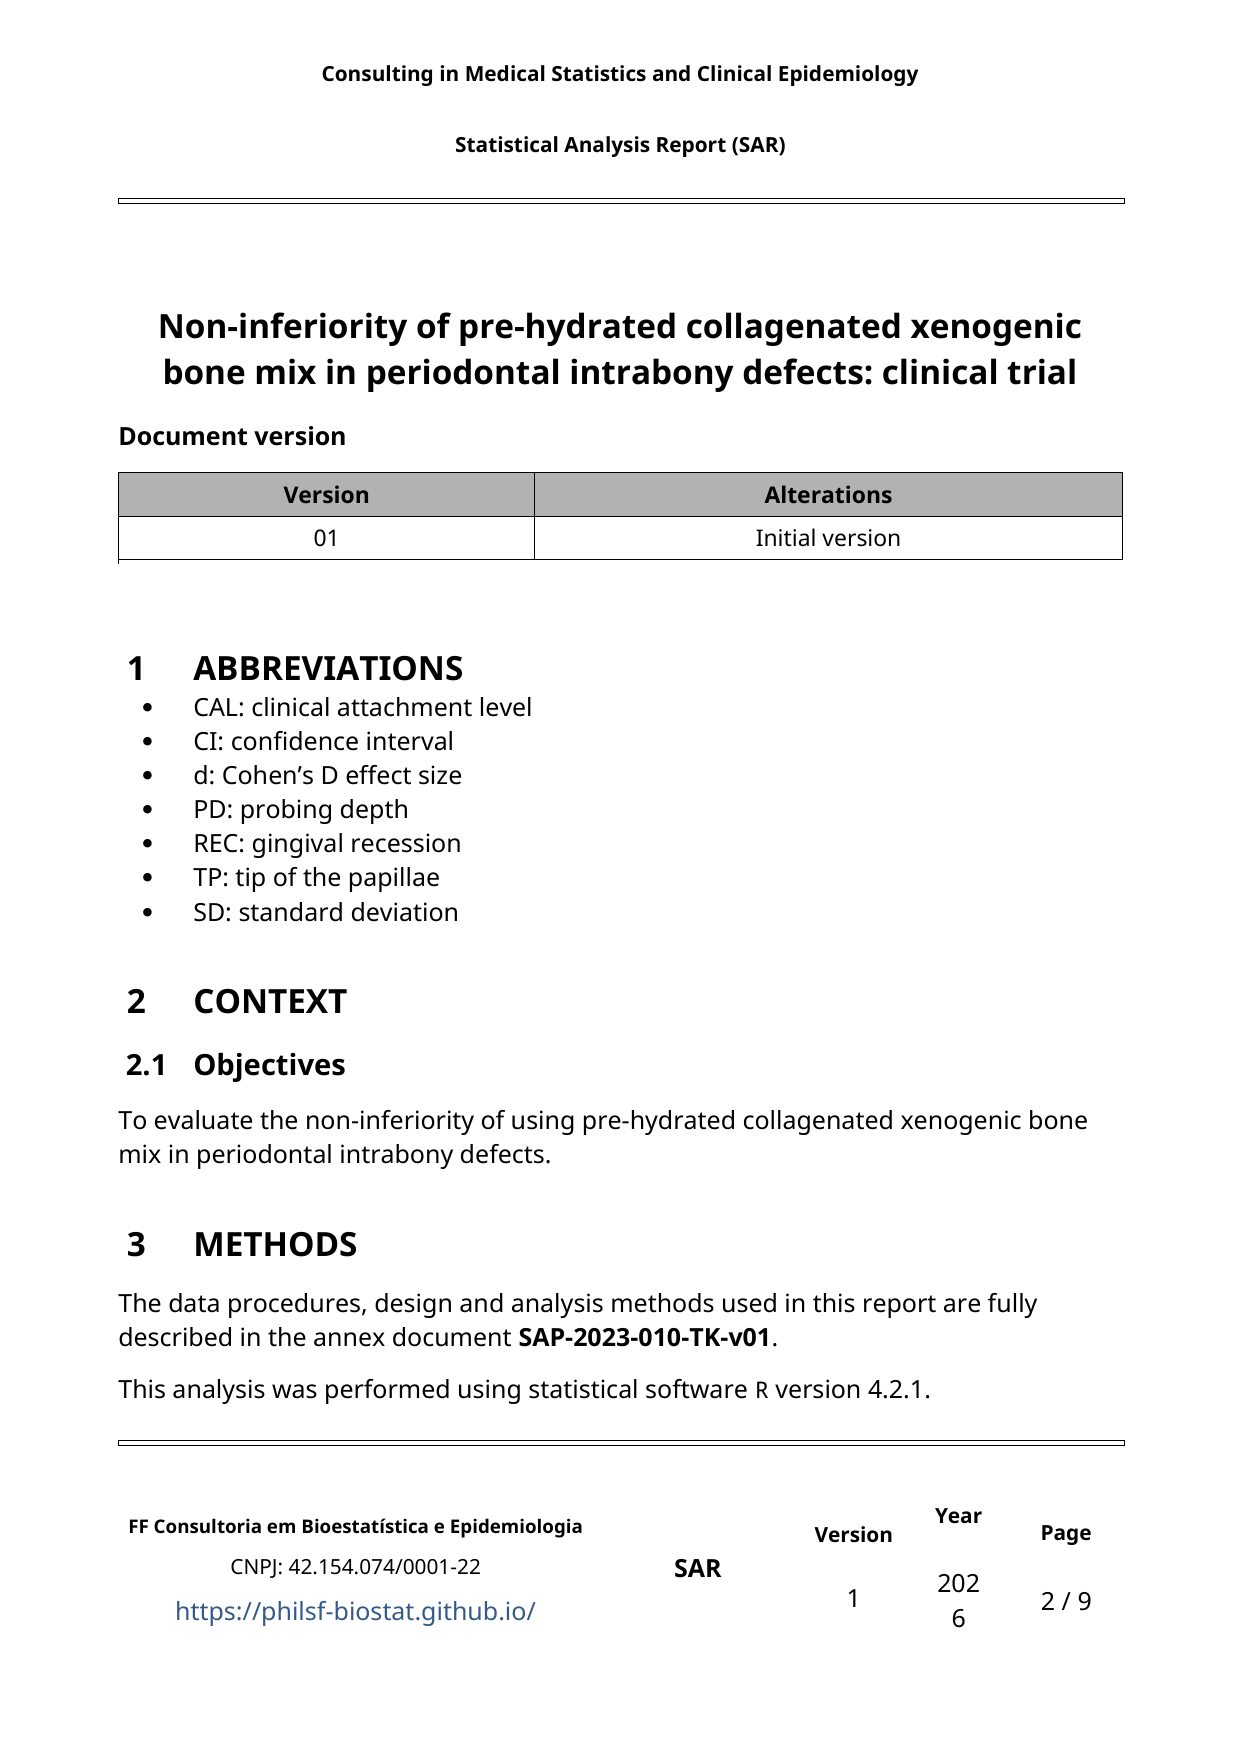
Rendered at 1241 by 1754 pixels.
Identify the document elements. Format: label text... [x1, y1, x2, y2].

text The data procedures, design and analysis methods used in this report are fully described in the annex document SAP-2023-010-TK-v01. [118, 1285, 1122, 1353]
subtitle Abbreviations [118, 644, 1122, 690]
text To evaluate the non-inferiority of using pre-hydrated collagenated xenogenic bone mix in periodontal intrabony defects. [118, 1103, 1122, 1171]
list SD: standard deviation [143, 894, 1122, 928]
text Document version [118, 419, 1122, 453]
subtitle Methods [118, 1221, 1122, 1266]
title Non-inferiority of pre-hydrated collagenated xenogenic bone mix in periodontal intrabony defects: clinical trial [118, 303, 1122, 394]
subtitle Context [118, 978, 1122, 1024]
list REC: gingival recession [143, 826, 1122, 860]
subtitle Objectives [118, 1044, 1122, 1084]
list CI: confidence interval [143, 724, 1122, 758]
table_header Alterations [535, 473, 1122, 516]
table_cell Initial version [535, 517, 1122, 559]
list PD: probing depth [143, 792, 1122, 826]
list CAL: clinical attachment level [143, 690, 1122, 724]
list d: Cohen’s D effect size [143, 758, 1122, 792]
list TP: tip of the papillae [143, 860, 1122, 894]
table_cell 01 [119, 517, 534, 559]
table_header Version [119, 473, 534, 516]
text This analysis was performed using statistical software R version 4.2.1. [118, 1372, 1122, 1406]
